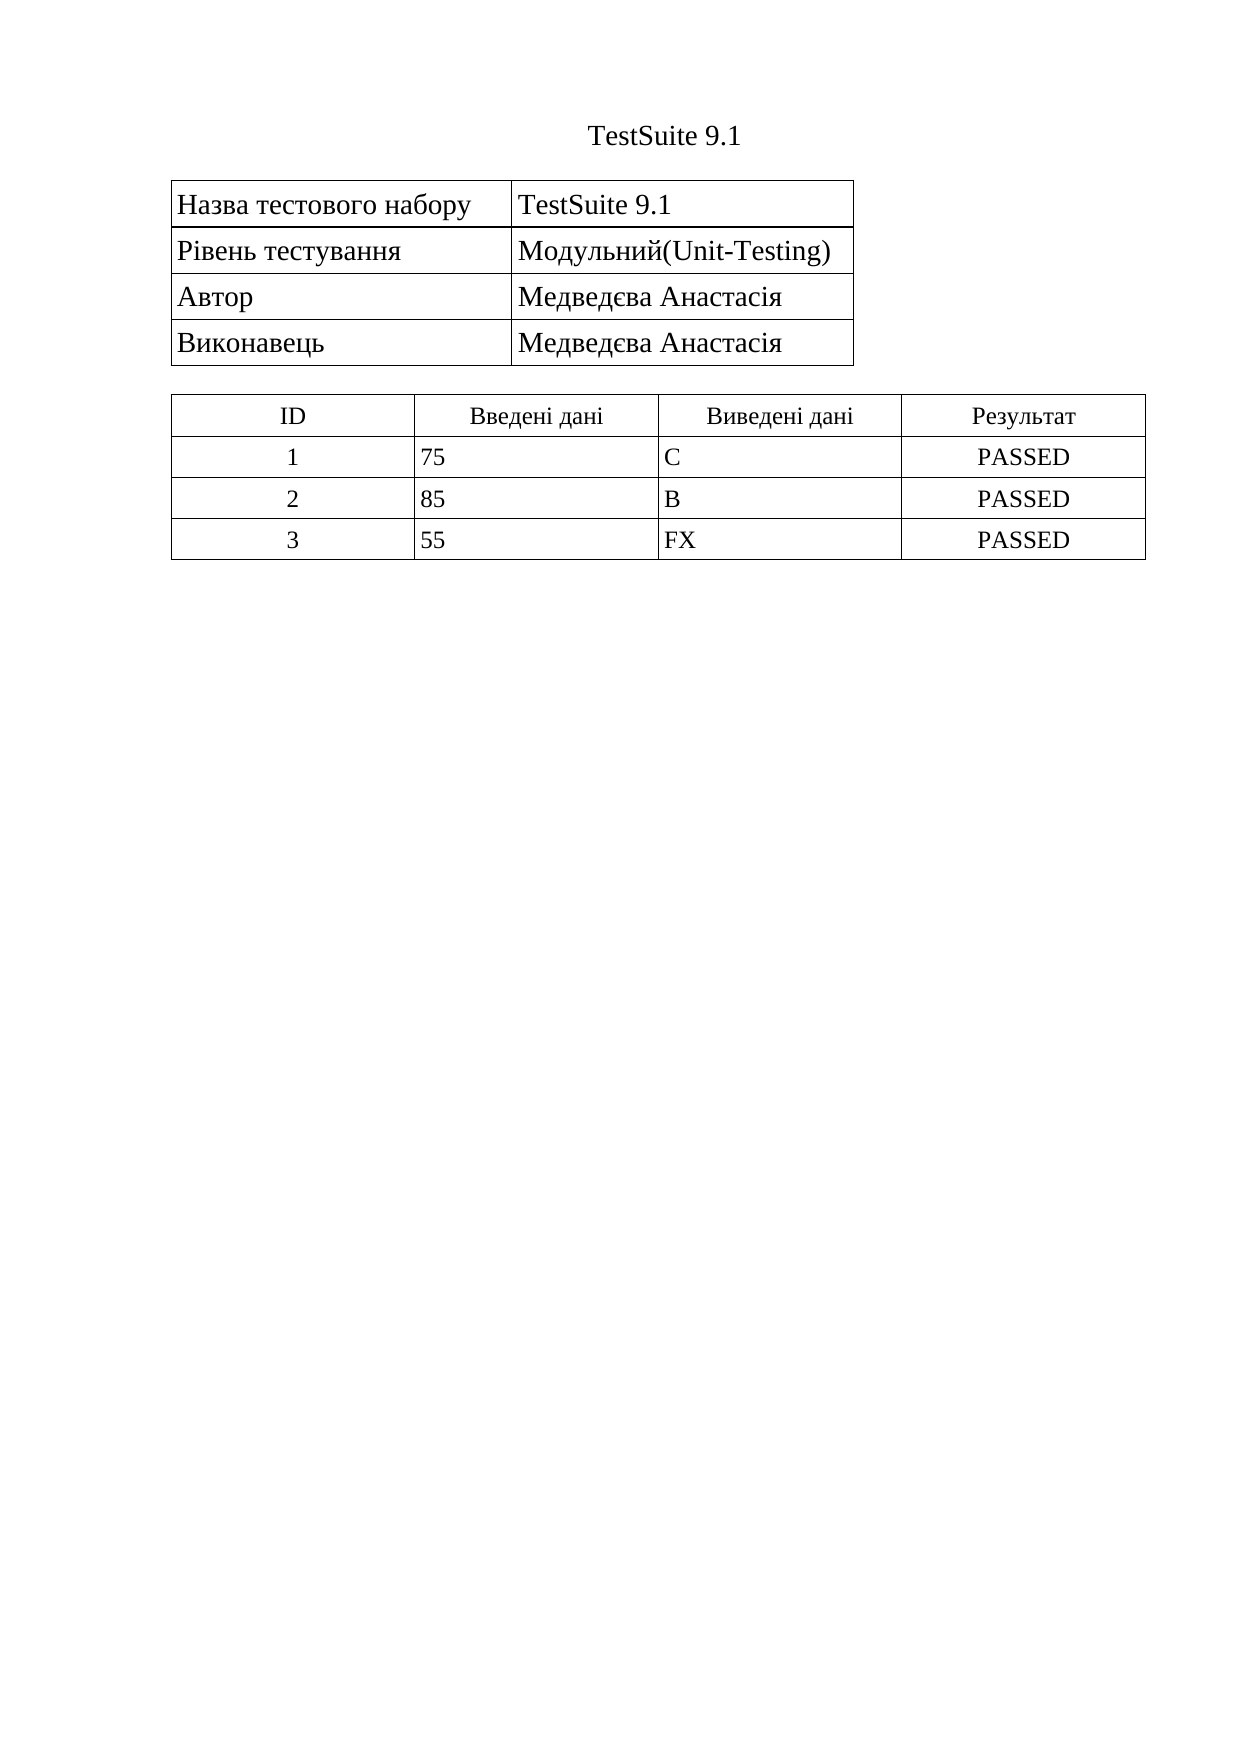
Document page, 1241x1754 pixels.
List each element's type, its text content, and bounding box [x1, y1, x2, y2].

table_cell Виконавець [172, 320, 511, 364]
table_cell С [659, 437, 901, 477]
table_cell Медведєва Анастасія [512, 274, 853, 318]
table_header ID [172, 395, 414, 436]
table_cell PASSED [902, 478, 1145, 518]
table_cell Медведєва Анастасія [512, 320, 853, 364]
table_cell Модульний(Unit-Testing) [512, 228, 853, 272]
table_cell 3 [172, 519, 414, 559]
table_cell 55 [415, 519, 658, 559]
table_header TestSuite 9.1 [512, 181, 853, 226]
table_cell PASSED [902, 519, 1145, 559]
table_cell PASSED [902, 437, 1145, 477]
table_header Результат [902, 395, 1145, 436]
table_header Введені дані [415, 395, 658, 436]
table_cell Рівень тестування [172, 228, 511, 272]
table_cell 85 [415, 478, 658, 518]
table_cell 75 [415, 437, 658, 477]
table_cell 2 [172, 478, 414, 518]
table_cell B [659, 478, 901, 518]
table_header Назва тестового набору [172, 181, 511, 226]
table_cell Автор [172, 274, 511, 318]
text TestSuite 9.1 [177, 118, 1152, 152]
table_cell 1 [172, 437, 414, 477]
table_header Виведені дані [659, 395, 901, 436]
table_cell FX [659, 519, 901, 559]
